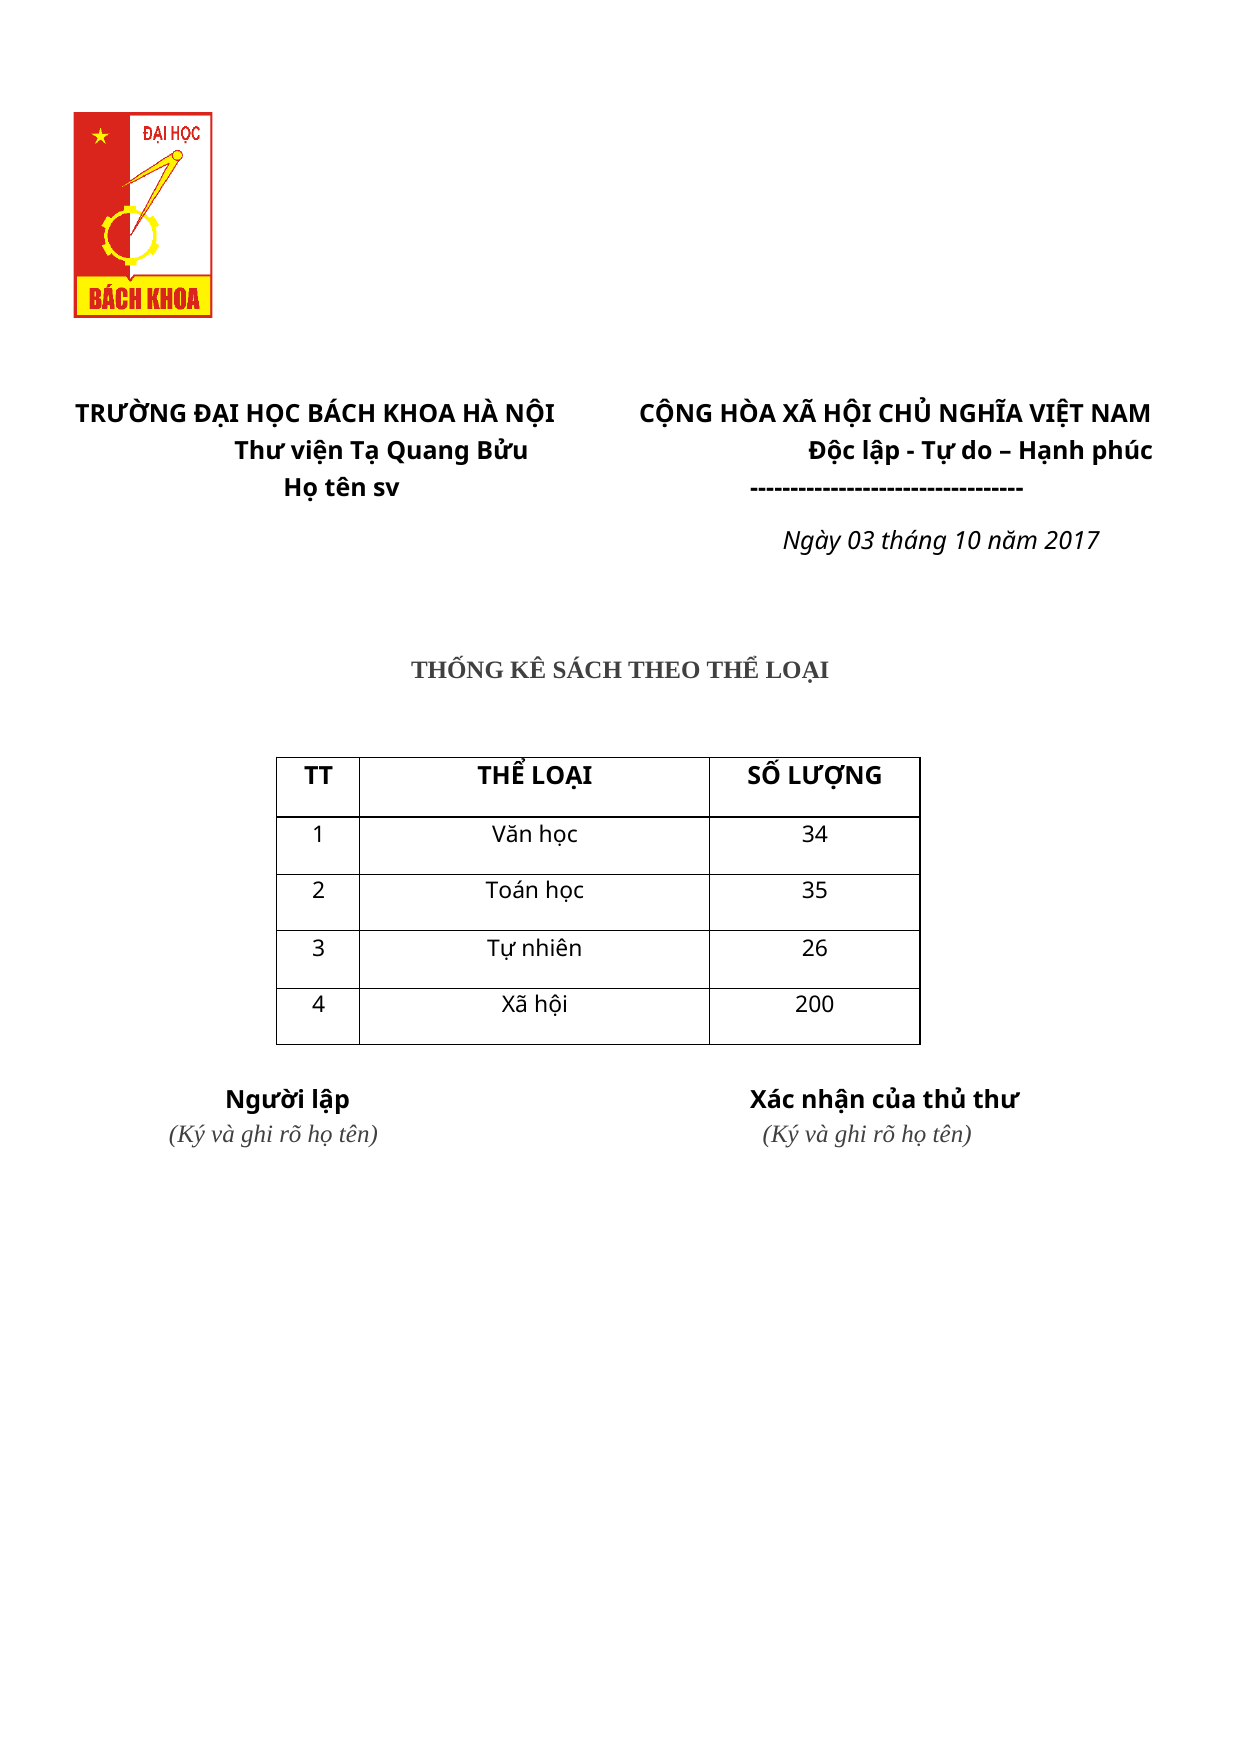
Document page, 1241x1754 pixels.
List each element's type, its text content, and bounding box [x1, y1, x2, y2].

text Người lập Xác nhận của thủ thư [150, 1082, 1165, 1116]
table_cell 3 [277, 931, 359, 987]
table_cell 200 [710, 989, 919, 1044]
text TRƯỜNG ĐẠI HỌC BÁCH KHOA HÀ NỘI CỘNG HÒA XÃ HỘI CHỦ NGHĨA VIỆT NAM [75, 396, 1165, 430]
text THỐNG KÊ SÁCH THEO THỂ LOẠI [75, 656, 1165, 684]
text (Ký và ghi rõ họ tên) (Ký và ghi rõ họ tên) [75, 1119, 1165, 1148]
table_cell Xã hội [360, 989, 709, 1044]
table_cell 4 [277, 989, 359, 1044]
table_cell Tự nhiên [360, 931, 709, 987]
table_cell Văn học [360, 818, 709, 873]
table_header SỐ LƯỢNG [710, 758, 919, 816]
table_cell 34 [710, 818, 919, 873]
table_cell 35 [710, 875, 919, 930]
table_cell 2 [277, 875, 359, 930]
text Ngày 03 tháng 10 năm 2017 [675, 523, 1165, 557]
text Họ tên sv ---------------------------------- [75, 469, 1165, 503]
table_cell 1 [277, 818, 359, 873]
table_cell 26 [710, 931, 919, 987]
table_header THỂ LOẠI [360, 758, 709, 816]
picture [73, 112, 213, 318]
table_header TT [277, 758, 359, 816]
table_cell Toán học [360, 875, 709, 930]
text Thư viện Tạ Quang Bửu Độc lập - Tự do – Hạnh phúc [75, 432, 1165, 466]
